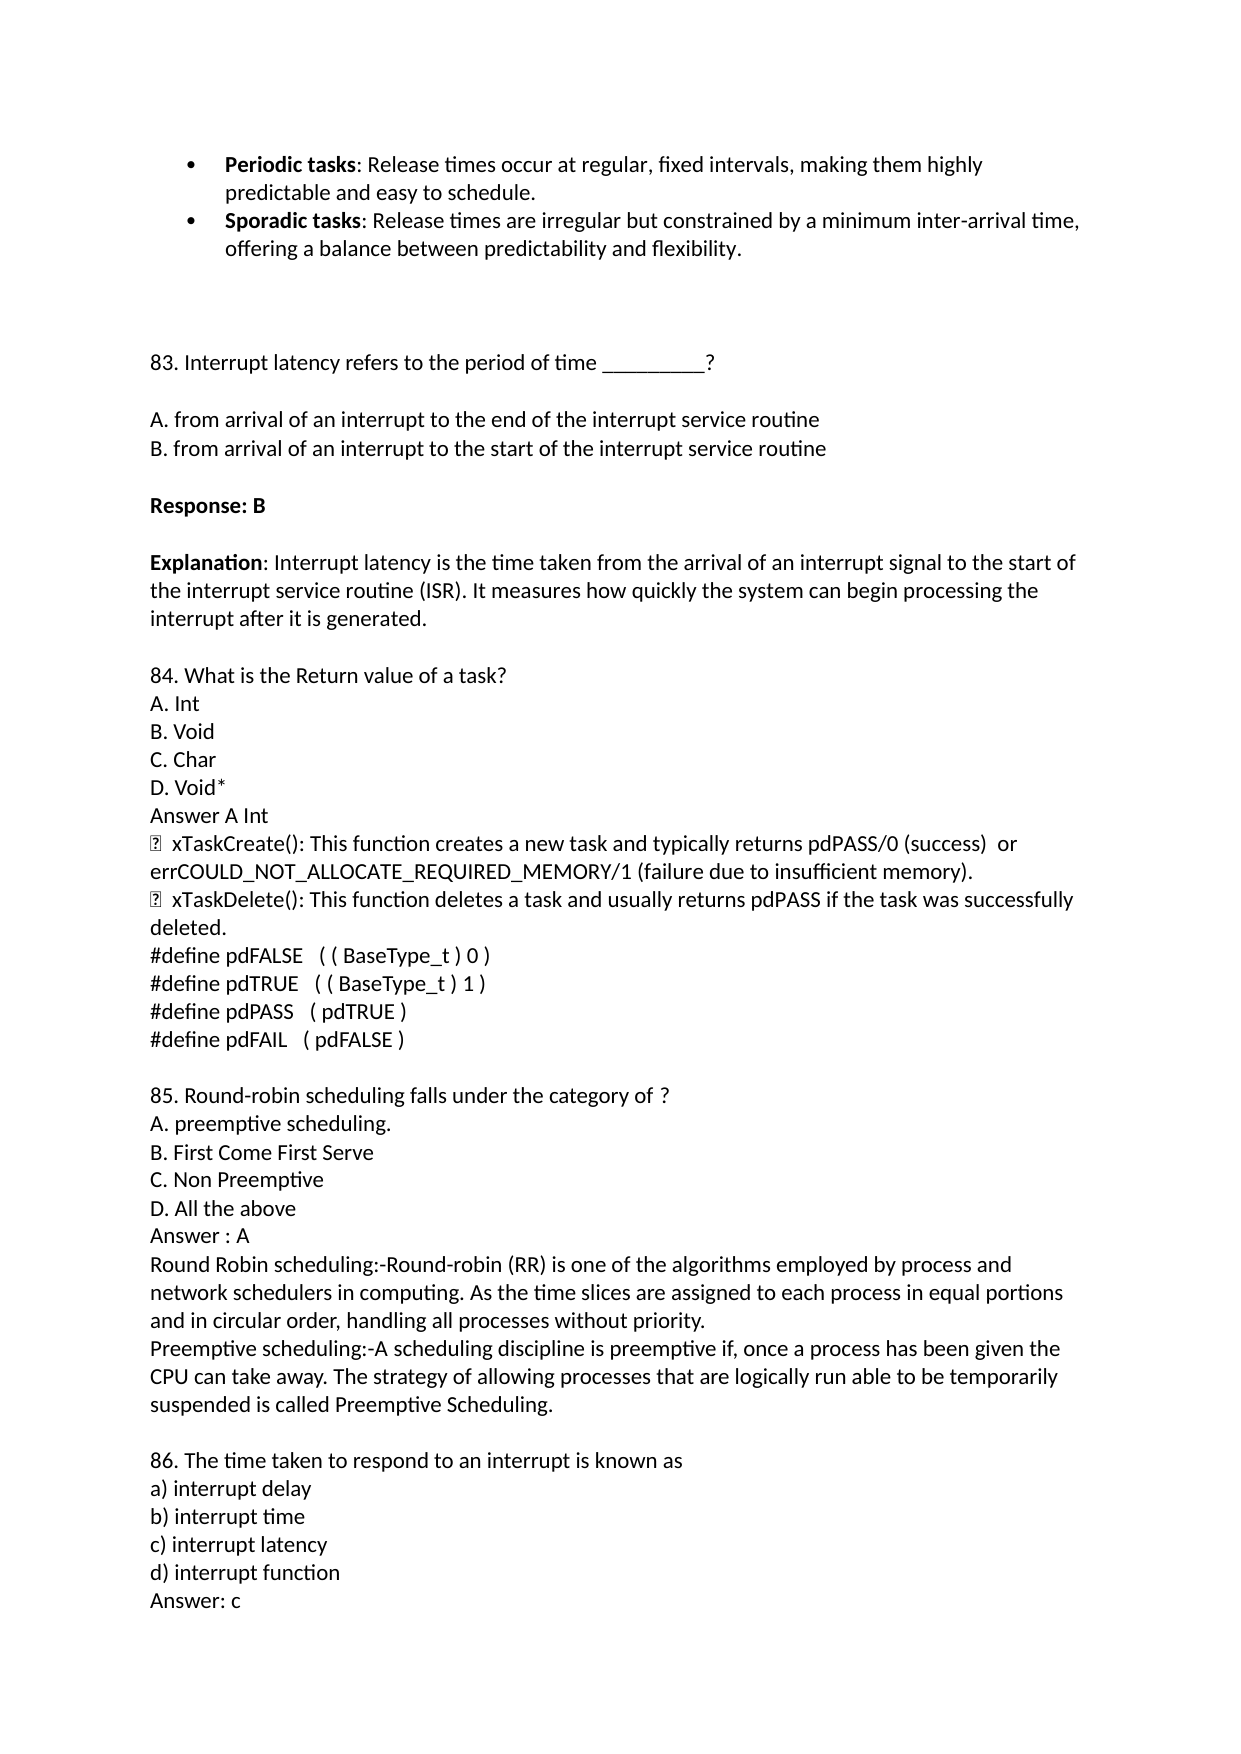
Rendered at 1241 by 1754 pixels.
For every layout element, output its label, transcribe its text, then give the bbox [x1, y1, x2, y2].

text a) interrupt delay [150, 1474, 1090, 1502]
text Preemptive scheduling:-A scheduling discipline is preemptive if, once a process has been given the CPU can take away. The strategy of allowing processes that are logically run able to be temporarily suspended is called Preemptive Scheduling. [150, 1334, 1090, 1418]
list Sporadic tasks: Release times are irregular but constrained by a minimum inter-arrival time, offering a balance between predictability and flexibility. [187, 206, 1090, 262]
text Explanation: Interrupt latency is the time taken from the arrival of an interrupt signal to the start of the interrupt service routine (ISR). It measures how quickly the system can begin processing the interrupt after it is generated. [150, 548, 1090, 632]
text 84. What is the Return value of a task? [150, 661, 1090, 689]
text #define pdFAIL ( pdFALSE ) [150, 1026, 1090, 1053]
text d) interrupt function [150, 1558, 1090, 1586]
text A. Int [150, 689, 1090, 717]
subtitle 83. Interrupt latency refers to the period of time _________? [150, 348, 1090, 376]
text #define pdTRUE ( ( BaseType_t ) 1 ) [150, 969, 1090, 997]
list Periodic tasks: Release times occur at regular, fixed intervals, making them highly predictable and easy to schedule. [187, 150, 1090, 206]
text #define pdPASS ( pdTRUE ) [150, 997, 1090, 1026]
text C. Non Preemptive [150, 1166, 1090, 1194]
text 86. The time taken to respond to an interrupt is known as [150, 1446, 1090, 1474]
text Answer A Int [150, 801, 1090, 829]
text B. First Come First Serve [150, 1138, 1090, 1166]
text c) interrupt latency [150, 1530, 1090, 1558]
text D. Void* [150, 773, 1090, 801]
text A. from arrival of an interrupt to the end of the interrupt service routine B. from arrival of an interrupt to the start of the interrupt service routine [150, 406, 1090, 462]
text Answer : A [150, 1222, 1090, 1250]
text Round Robin scheduling:-Round-robin (RR) is one of the algorithms employed by process and network schedulers in computing. As the time slices are assigned to each process in equal portions and in circular order, handling all processes without priority. [150, 1250, 1090, 1334]
text B. Void [150, 717, 1090, 745]
text A. preemptive scheduling. [150, 1109, 1090, 1138]
text Response: B [150, 491, 1090, 519]
text Answer: c [150, 1586, 1090, 1614]
text D. All the above [150, 1194, 1090, 1222]
text b) interrupt time [150, 1502, 1090, 1530]
text  xTaskCreate(): This function creates a new task and typically returns pdPASS/0 (success) or errCOULD_NOT_ALLOCATE_REQUIRED_MEMORY/1 (failure due to insufficient memory). [150, 829, 1090, 885]
text #define pdFALSE ( ( BaseType_t ) 0 ) [150, 941, 1090, 969]
text 85. Round-robin scheduling falls under the category of ? [150, 1082, 1090, 1109]
text  xTaskDelete(): This function deletes a task and usually returns pdPASS if the task was successfully deleted. [150, 885, 1090, 941]
text C. Char [150, 745, 1090, 773]
